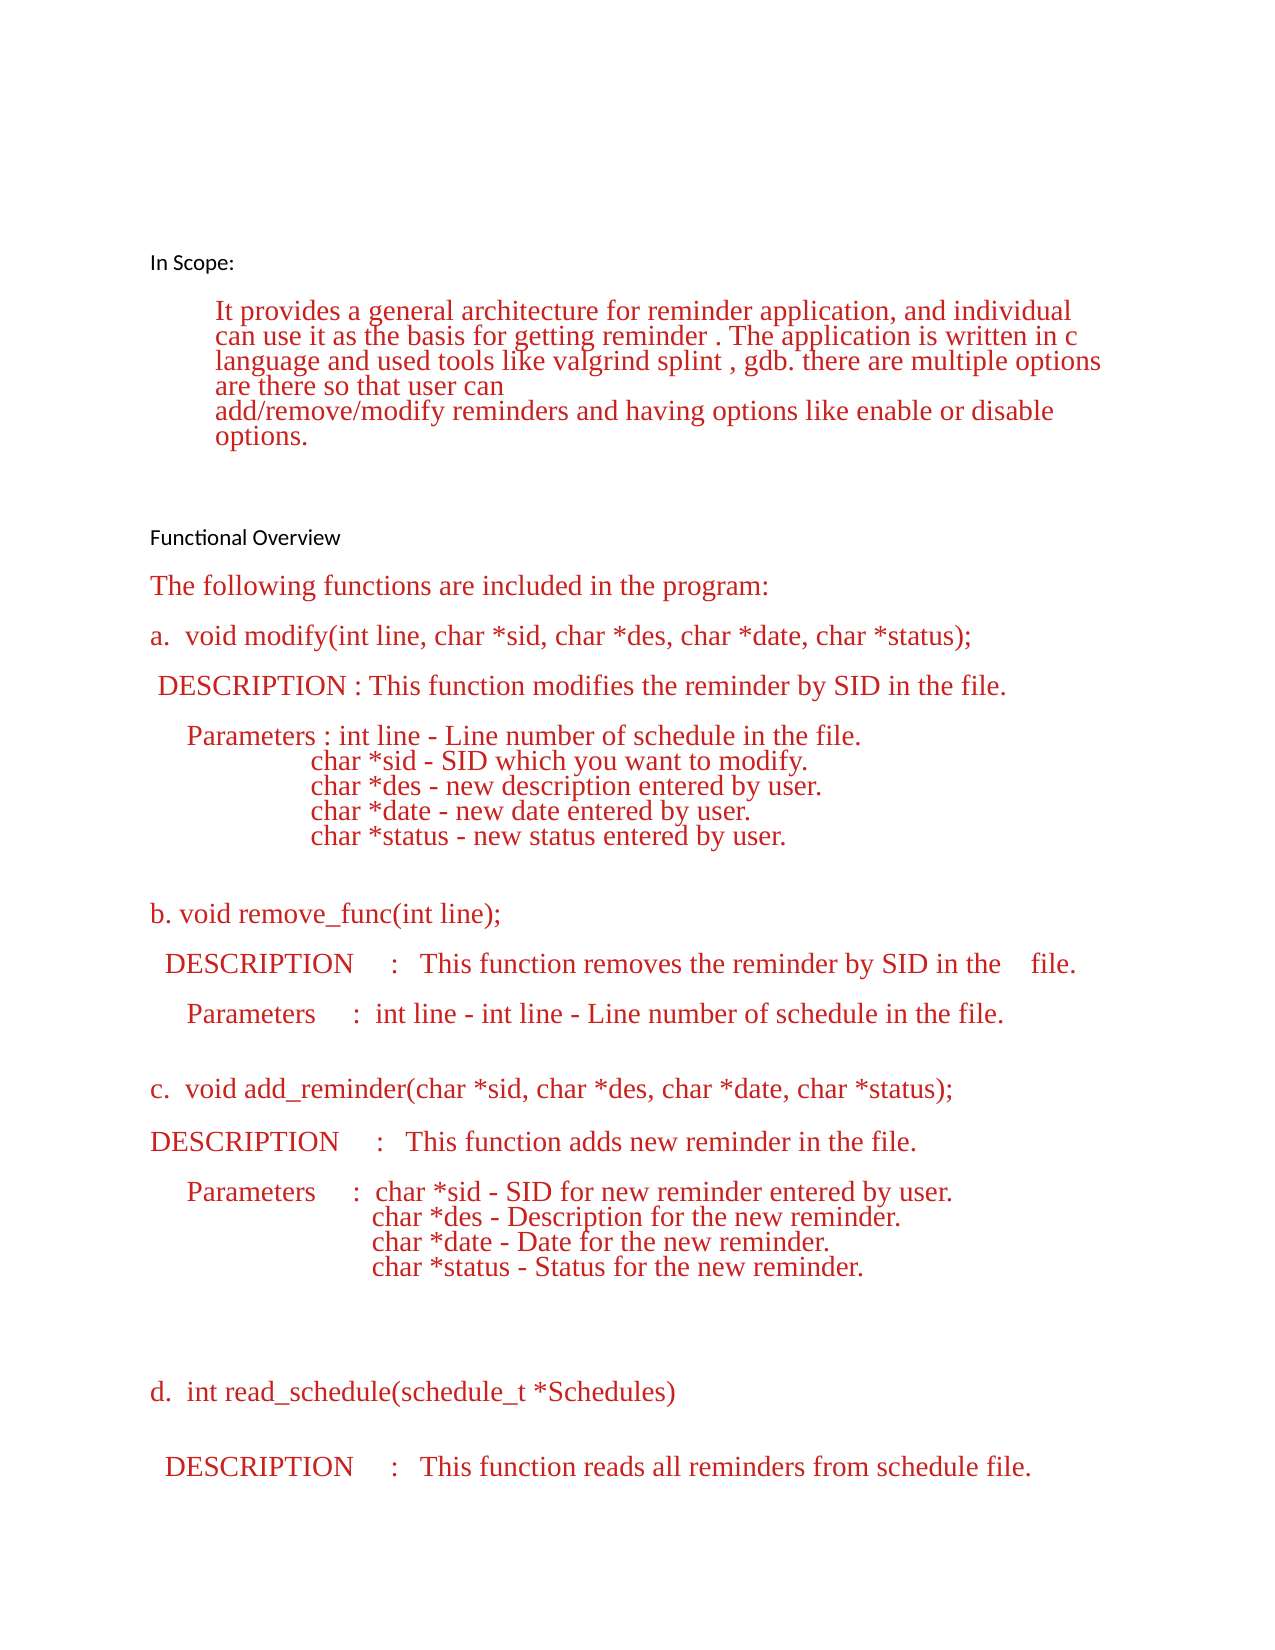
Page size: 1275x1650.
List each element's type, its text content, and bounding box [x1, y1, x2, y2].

text d. int read_schedule(schedule_t *Schedules) [150, 1381, 398, 1406]
text char *des - Description for the new reminder. [150, 1206, 1125, 1231]
text Parameters : int line - int line - Line number of schedule in the file. [150, 1003, 1125, 1028]
text a. void modify(int line, char *sid, char *des, char *date, char *status); [150, 625, 335, 650]
text char *date - Date for the new reminder. [150, 1231, 1125, 1256]
text DESCRIPTION : This function adds new reminder in the file. [150, 1131, 1125, 1156]
text char *sid - SID which you want to modify. [150, 750, 1125, 775]
text Functional Overview [150, 525, 1125, 550]
text DESCRIPTION : This function removes the reminder by SID in the file. [150, 953, 1125, 978]
text It provides a general architecture for reminder application, and individual can use it as the basis for getting reminder . The application is written in c language and used tools like valgrind splint , gdb. there are multiple options are there so that user can [215, 300, 1125, 400]
text a. void modify(int line, char *sid, char *des, char *date, char *status); [332, 625, 1125, 650]
text DESCRIPTION : This function reads all reminders from schedule file. [150, 1456, 1125, 1481]
text d. int read_schedule(schedule_t *Schedules) [395, 1381, 1125, 1406]
text char *status - Status for the new reminder. [150, 1256, 1125, 1281]
text char *des - new description entered by user. [150, 775, 1125, 800]
text c. void add_reminder(char *sid, char *des, char *date, char *status); [410, 1078, 1125, 1103]
text c. void add_reminder(char *sid, char *des, char *date, char *status); [150, 1078, 413, 1103]
text char *status - new status entered by user. [150, 825, 1125, 850]
text add/remove/modify reminders and having options like enable or disable options. [215, 400, 1125, 450]
text b. void remove_func(int line); [150, 903, 399, 928]
text In Scope: [150, 250, 1125, 275]
text Parameters : char *sid - SID for new reminder entered by user. [150, 1181, 1125, 1206]
text char *date - new date entered by user. [150, 800, 1125, 825]
text b. void remove_func(int line); [396, 903, 1125, 928]
text DESCRIPTION : This function modifies the reminder by SID in the file. [150, 675, 1125, 700]
text The following functions are included in the program: [150, 575, 1125, 600]
text Parameters : int line - Line number of schedule in the file. [150, 725, 1125, 750]
